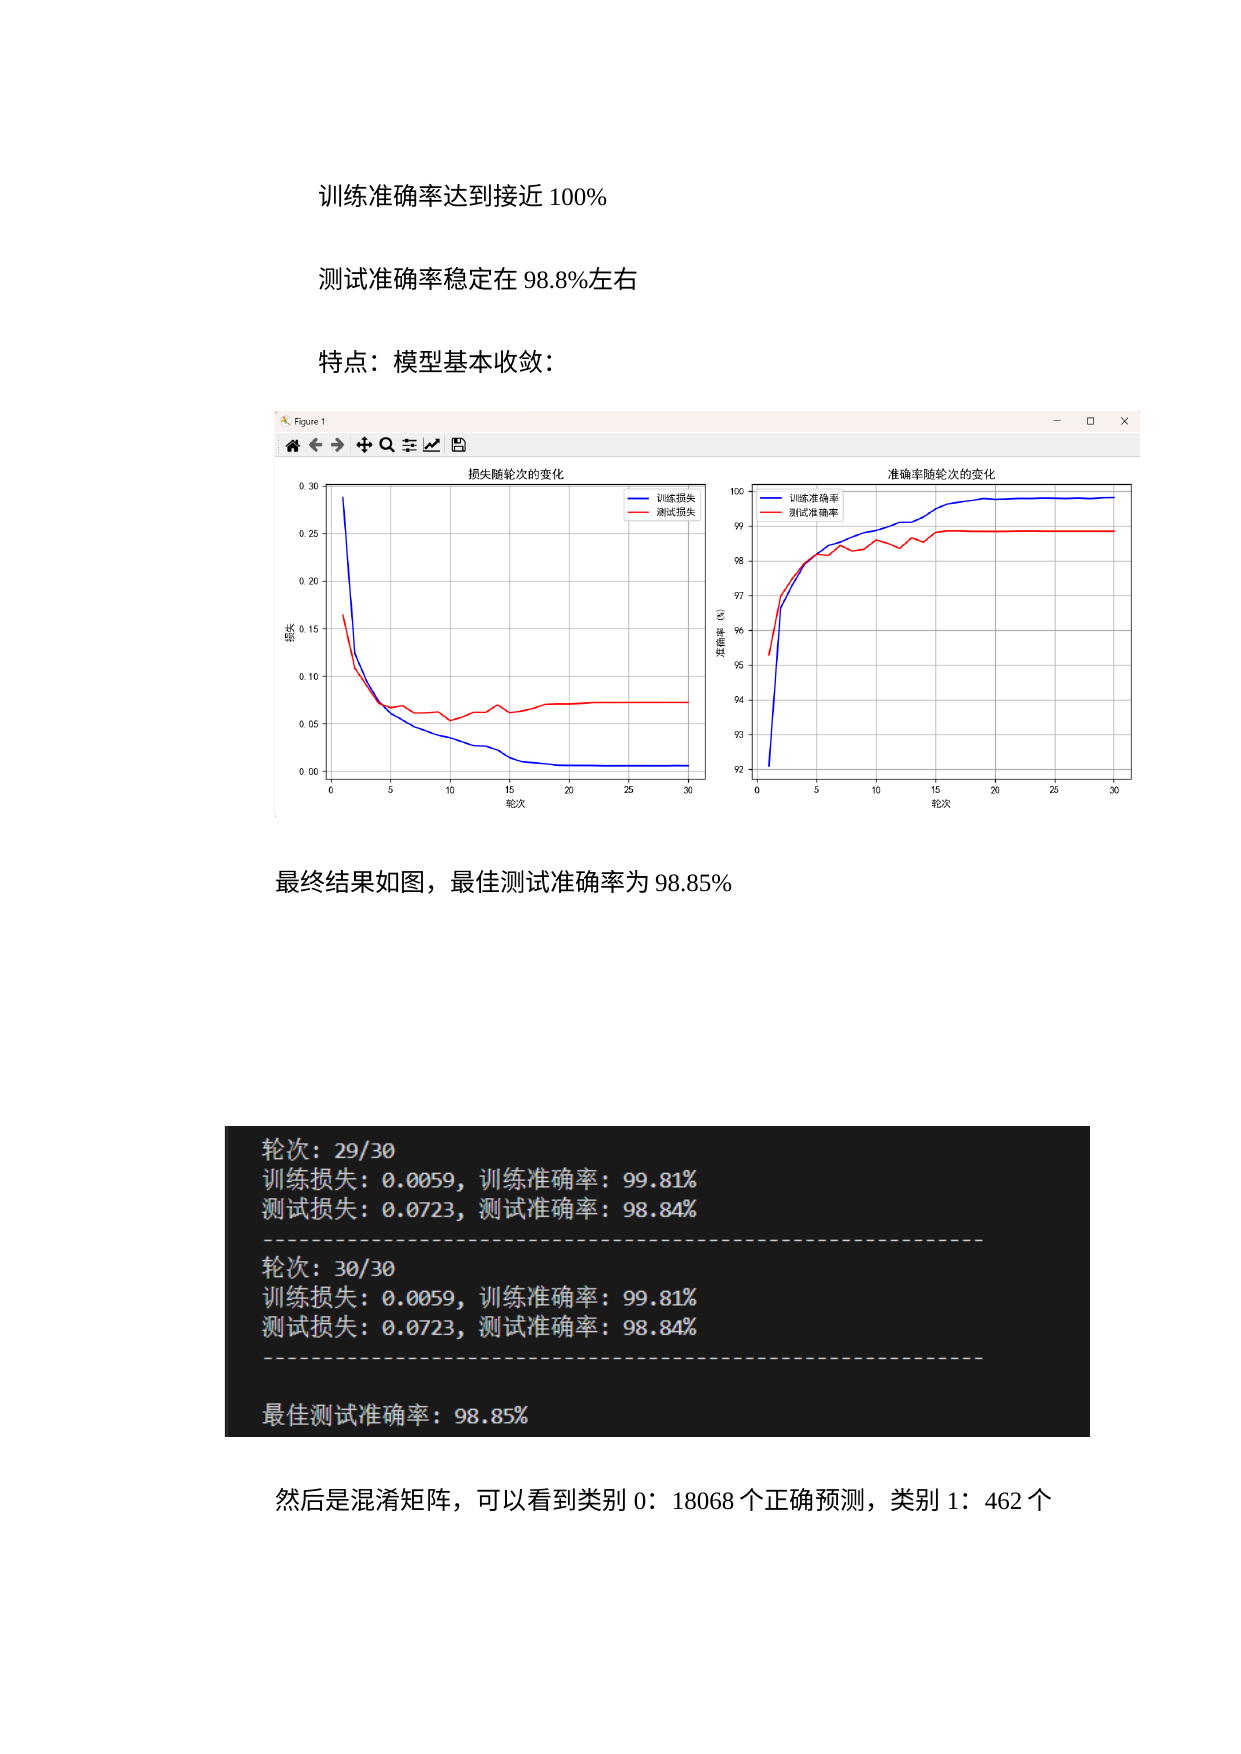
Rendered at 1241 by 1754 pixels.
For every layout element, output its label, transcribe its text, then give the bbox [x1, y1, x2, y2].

picture [224, 1126, 1090, 1437]
text 测试准确率稳定在98.8%左右 [269, 245, 1053, 310]
text 最终结果如图，最佳测试准确率为98.85% [225, 848, 1053, 913]
text 特点：模型基本收敛： [269, 328, 1053, 393]
picture [274, 411, 1140, 817]
text 训练准确率达到接近100% [269, 162, 1053, 227]
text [225, 1466, 1053, 1531]
